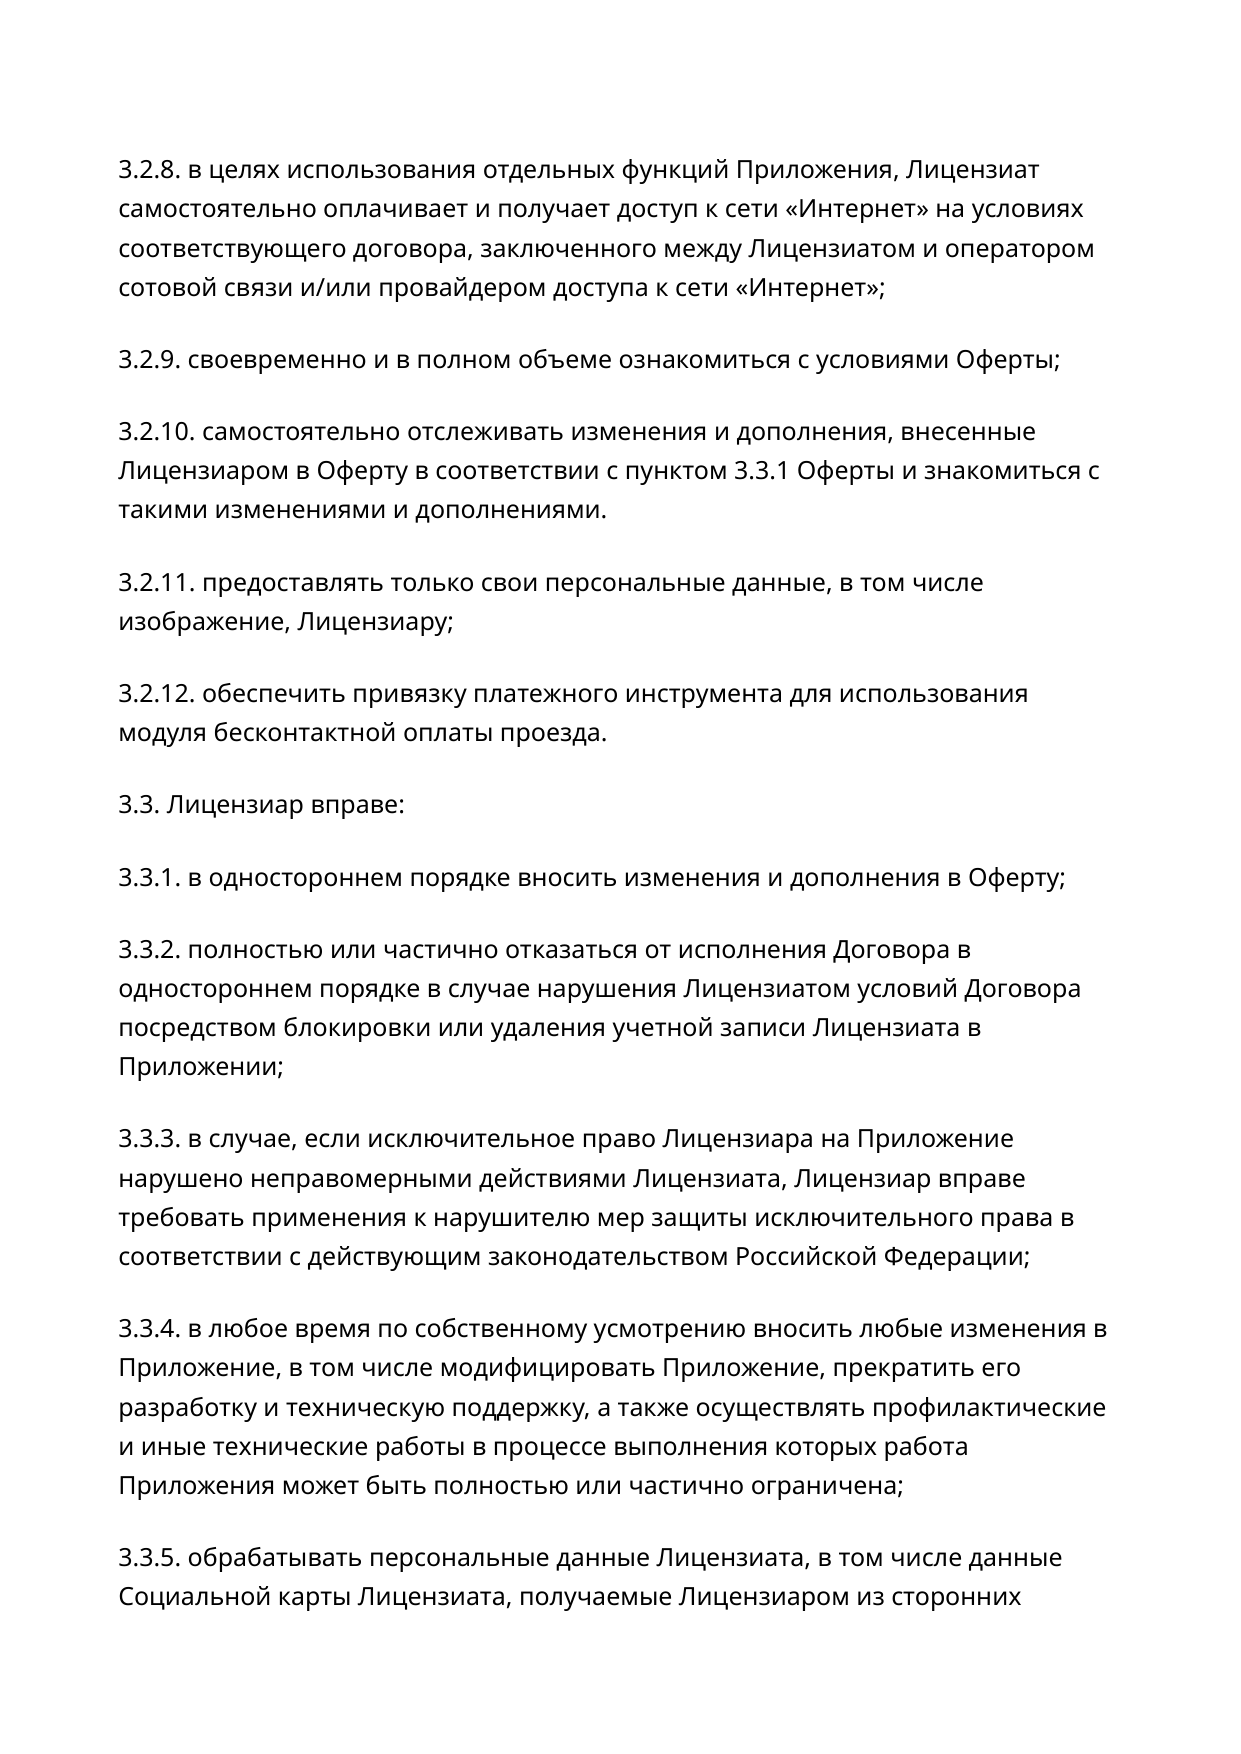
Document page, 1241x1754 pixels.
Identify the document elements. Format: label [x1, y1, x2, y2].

text [118, 118, 1122, 1613]
